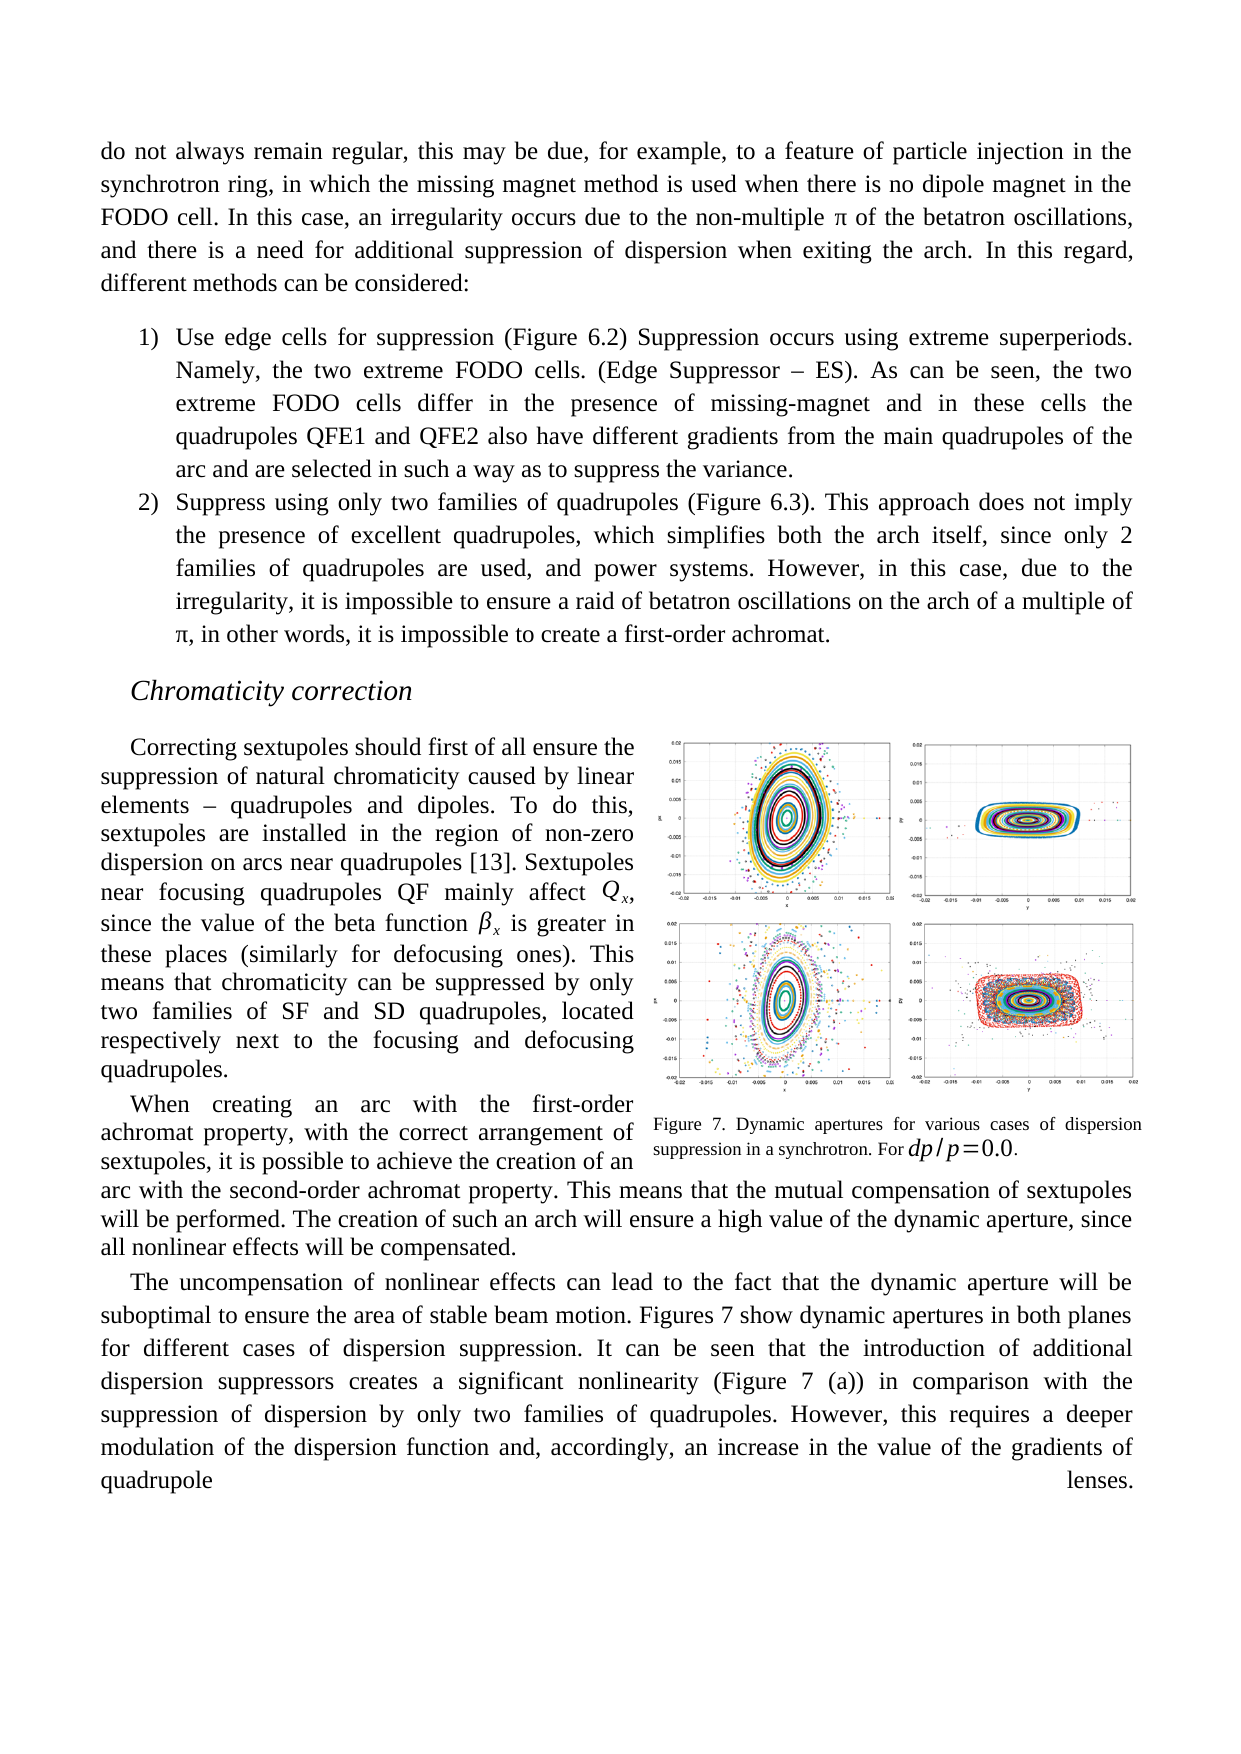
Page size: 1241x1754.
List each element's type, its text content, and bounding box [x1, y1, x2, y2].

text To ensure the movement of particles along the equilibrium orbit of the synchrotron in rectilinear sections, it is necessary to ensure zero dispersion. This is easily implemented in the case of creating a completely regular arch. In Figure 6.1, the variance is suppressed automatically due to the choice of a multiple of π to the oscillation run on the arch and is an example of a first-order achromat. The arches do not always remain regular, this may be due, for example, to a feature of particle injection in the synchrotron ring, in which the missing magnet method is used when there is no dipole magnet in the FODO cell. In this case, an irregularity occurs due to the non-multiple π of the betatron oscillations, and there is a need for additional suppression of dispersion when exiting the arch. In this regard, different methods can be considered: [100, 136, 1134, 297]
text Chromaticity correction [100, 673, 1134, 706]
list Use edge cells for suppression (Figure 6.2) Suppression occurs using extreme superperiods. Namely, the two extreme FODO cells. (Edge Suppressor – ES). As can be seen, the two extreme FODO cells differ in the presence of missing-magnet and in these cells the quadrupoles QFE1 and QFE2 also have different gradients from the main quadrupoles of the arc and are selected in such a way as to suppress the variance. [138, 322, 1134, 483]
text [100, 1265, 1134, 1558]
text When creating an arc with the first-order achromat property, with the correct arrangement of sextupoles, it is possible to achieve the creation of an arc with the second-order achromat property. This means that the mutual compensation of sextupoles will be performed. The creation of such an arch will ensure a high value of the dynamic aperture, since all nonlinear effects will be compensated. [100, 1086, 1134, 1258]
picture [896, 920, 1138, 1091]
picture [652, 917, 894, 1091]
list Suppress using only two families of quadrupoles (Figure 6.3). This approach does not imply the presence of excellent quadrupoles, which simplifies both the arch itself, since only 2 families of quadrupoles are used, and power systems. However, in this case, due to the irregularity, it is impossible to ensure a raid of betatron oscillations on the arch of a multiple of π, in other words, it is impossible to create a first-order achromat. [138, 487, 1134, 648]
picture [652, 738, 894, 908]
picture [895, 738, 1137, 912]
